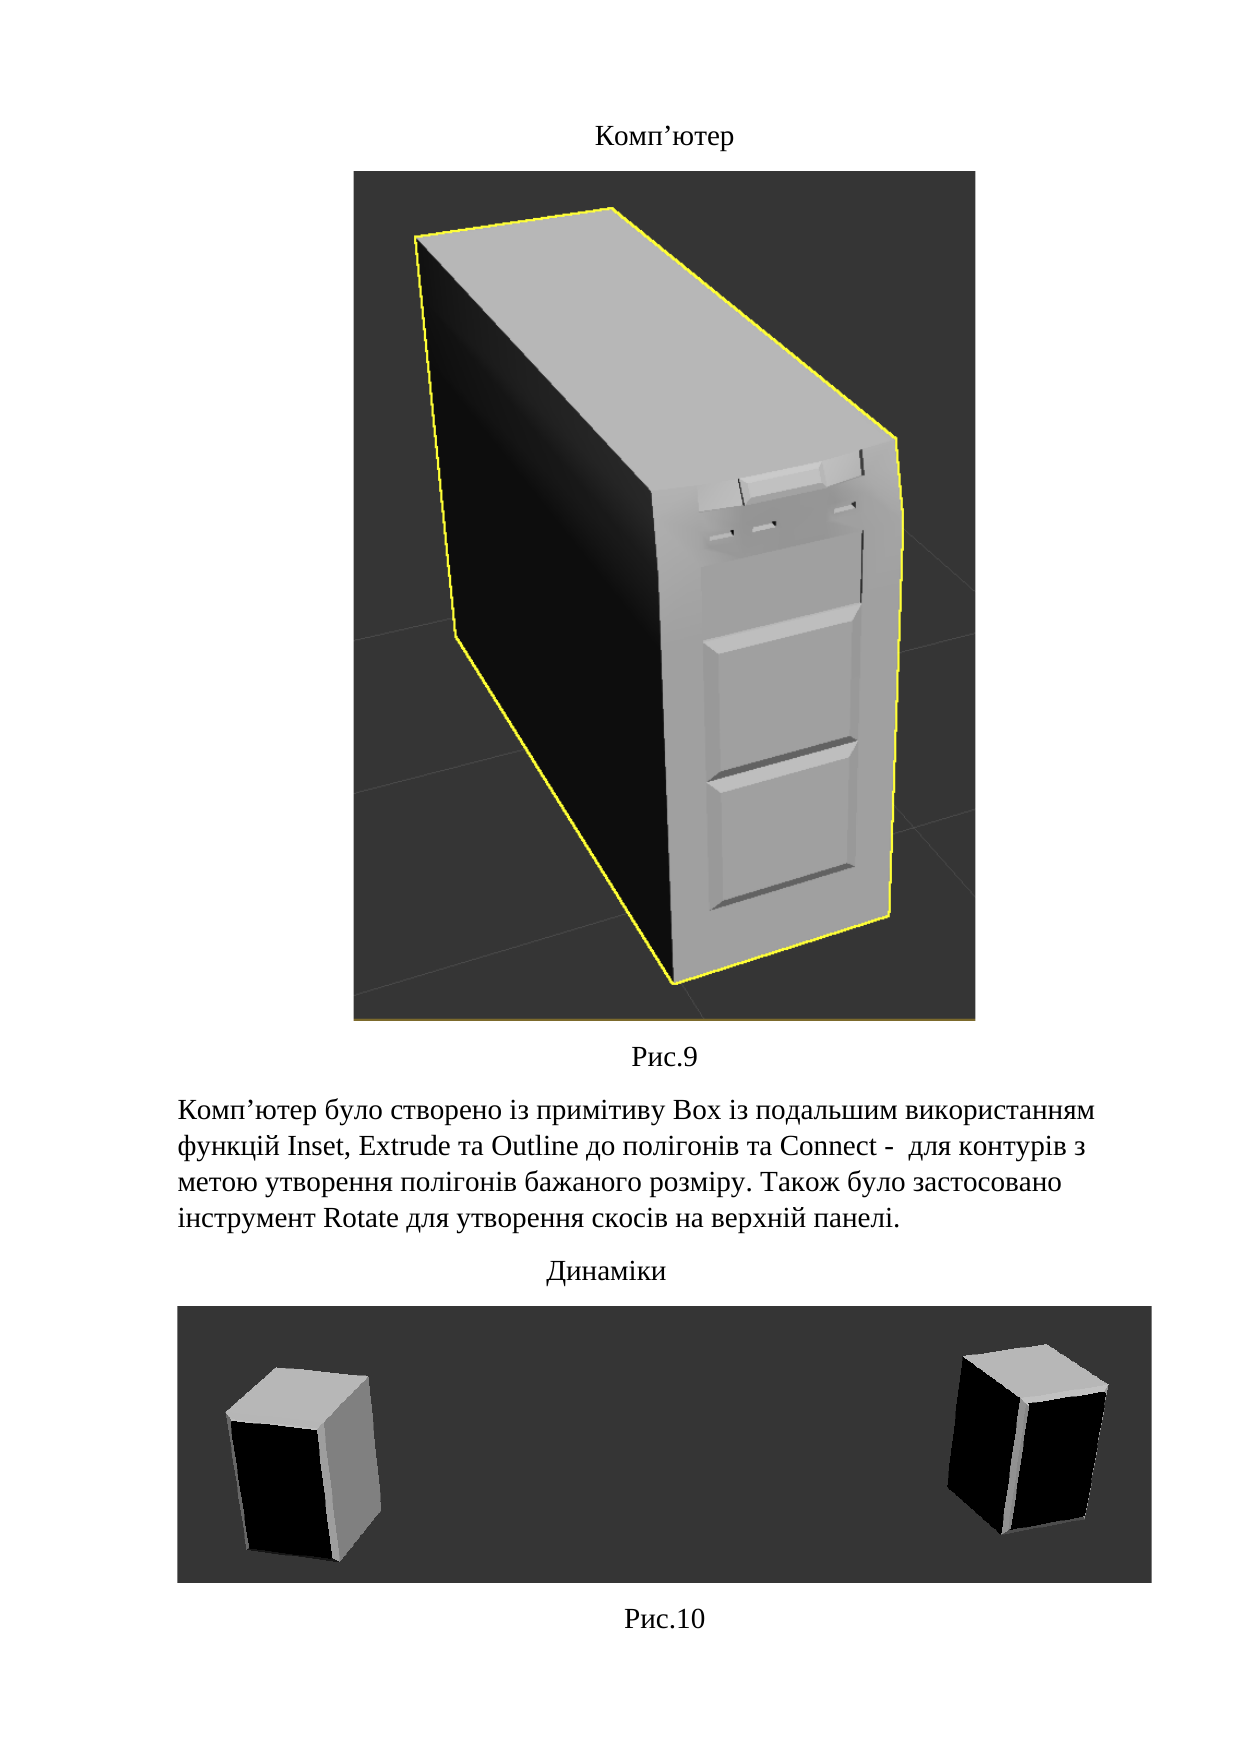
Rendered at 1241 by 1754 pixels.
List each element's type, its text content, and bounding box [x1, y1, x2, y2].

text Комп’ютер [177, 118, 1152, 152]
picture [353, 171, 976, 1021]
text Комп’ютер було створено із примітиву Box із подальшим використанням функцій Inset, Extrude та Outline до полігонів та Connect - для контурів з метою утворення полігонів бажаного розміру. Також було застосовано інструмент Rotate для утворення скосів на верхній панелі. [177, 1092, 1152, 1234]
text Рис.9 [177, 1039, 1152, 1073]
text Рис.10 [177, 1601, 1152, 1634]
picture [177, 1306, 1152, 1583]
text Динаміки [472, 1253, 1152, 1287]
